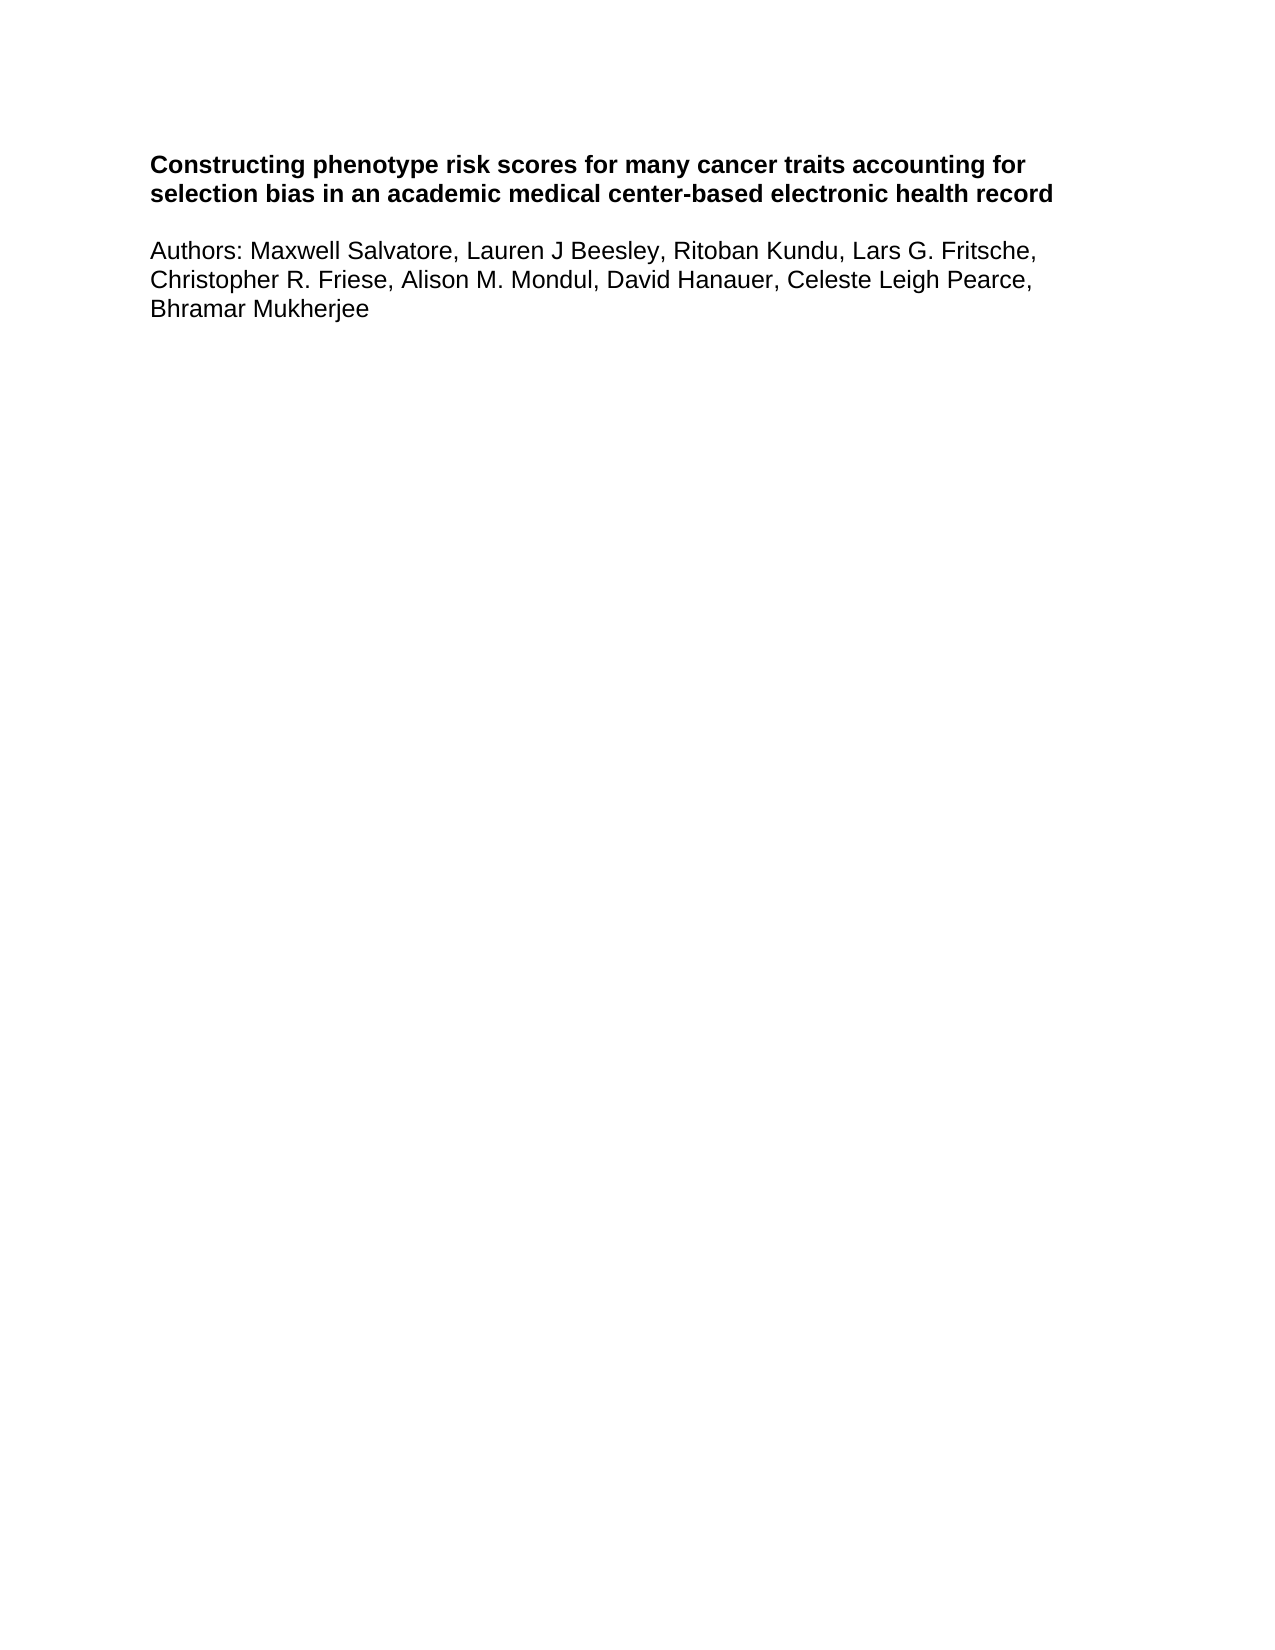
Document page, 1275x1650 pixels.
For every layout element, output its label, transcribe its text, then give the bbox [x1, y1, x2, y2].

text Constructing phenotype risk scores for many cancer traits accounting for selection bias in an academic medical center-based electronic health record [150, 150, 1125, 207]
text Authors: Maxwell Salvatore, Lauren J Beesley, Ritoban Kundu, Lars G. Fritsche, Christopher R. Friese, Alison M. Mondul, David Hanauer, Celeste Leigh Pearce, Bhramar Mukherjee [150, 236, 1125, 322]
